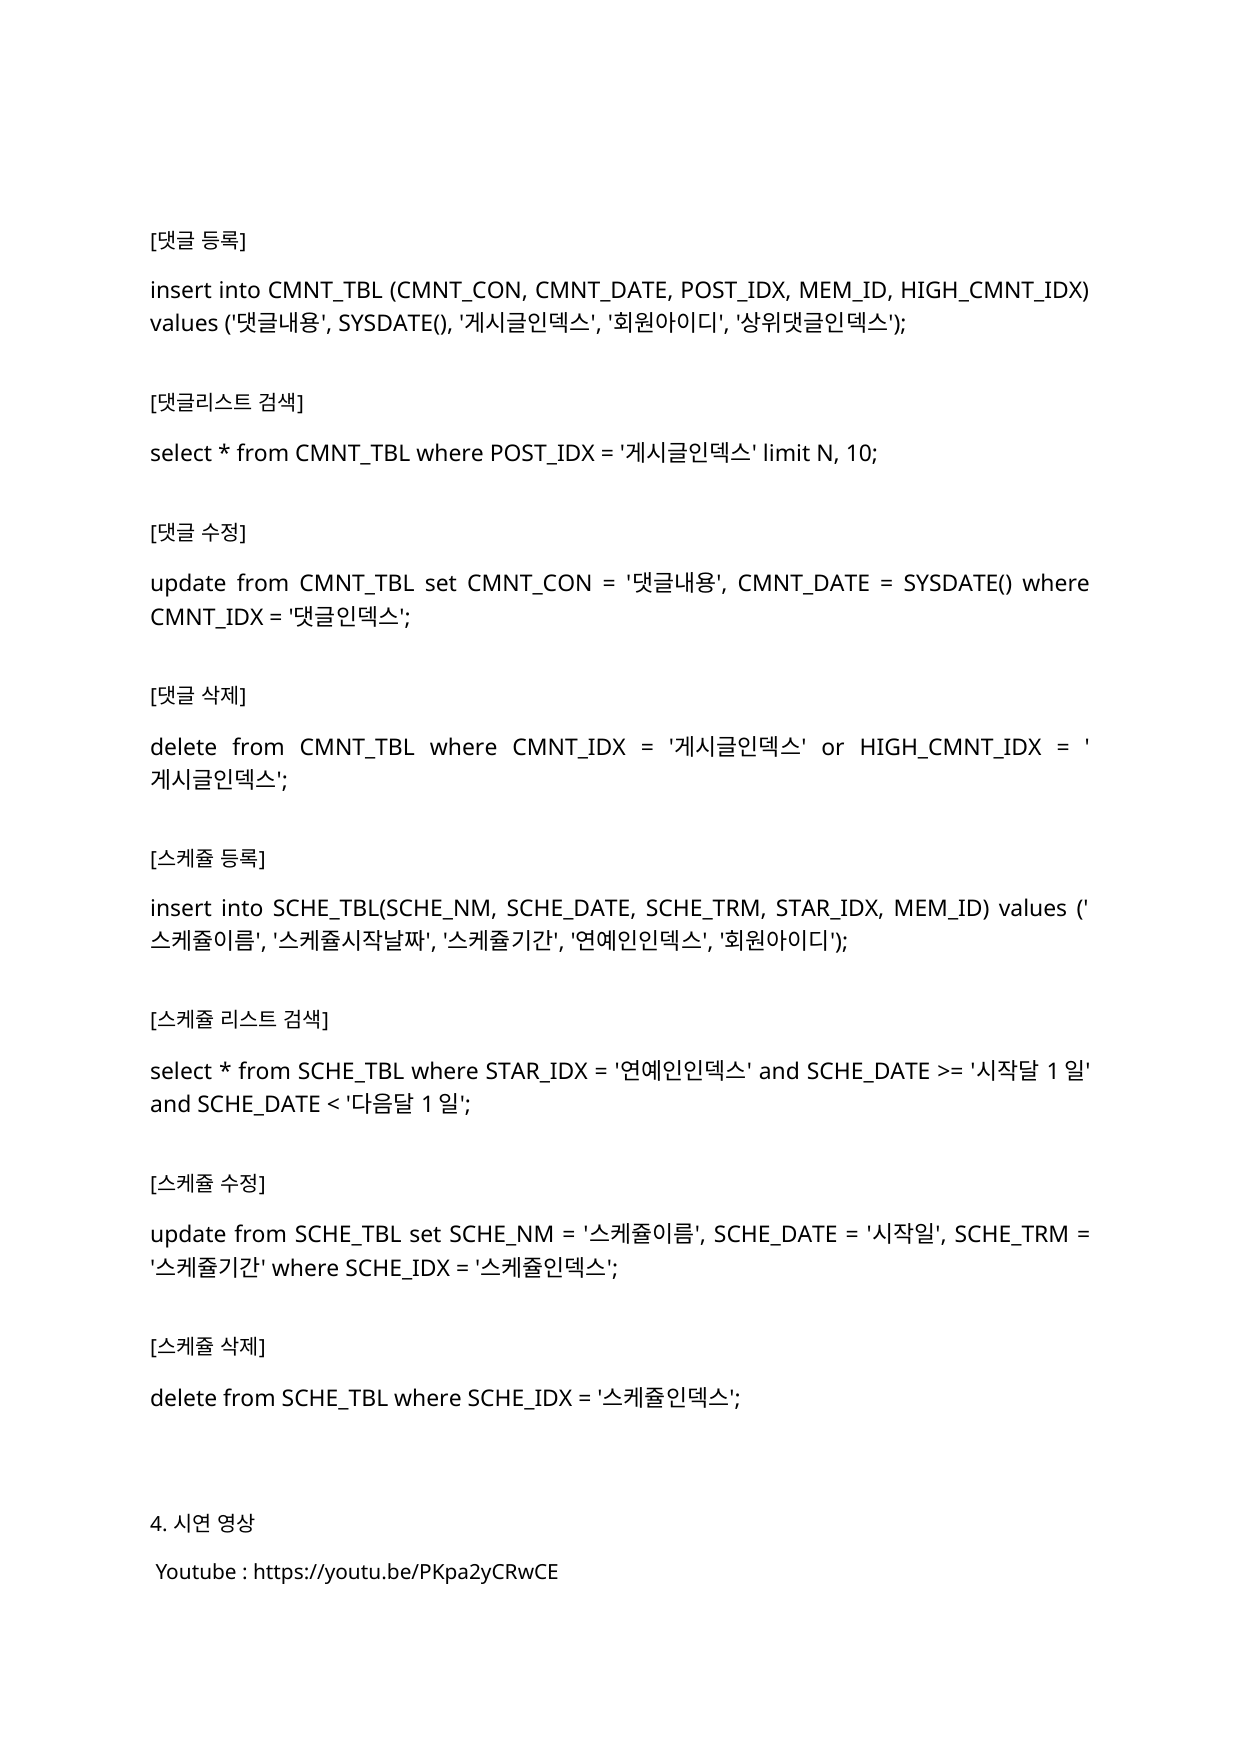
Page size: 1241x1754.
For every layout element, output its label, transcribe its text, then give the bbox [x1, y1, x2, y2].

text update from SCHE_TBL set SCHE_NM = '스케쥴이름', SCHE_DATE = '시작일', SCHE_TRM = '스케쥴기간' where SCHE_IDX = '스케쥴인덱스'; [150, 1216, 1090, 1283]
text [댓글리스트 검색] [150, 386, 1090, 416]
text 4. 시연 영상 [150, 1508, 1090, 1538]
text [댓글 수정] [150, 516, 1090, 546]
text [스케쥴 등록] [150, 842, 1090, 873]
text insert into CMNT_TBL (CMNT_CON, CMNT_DATE, POST_IDX, MEM_ID, HIGH_CMNT_IDX) values ('댓글내용', SYSDATE(), '게시글인덱스', '회원아이디', '상위댓글인덱스'); [150, 274, 1090, 338]
text delete from SCHE_TBL where SCHE_IDX = '스케쥴인덱스'; [150, 1380, 1090, 1413]
text [댓글 삭제] [150, 679, 1090, 709]
text select * from SCHE_TBL where STAR_IDX = '연예인인덱스' and SCHE_DATE >= '시작달 1일' and SCHE_DATE < '다음달 1일'; [150, 1053, 1090, 1120]
text Youtube : https://youtu.be/PKpa2yCRwCE [150, 1557, 1090, 1585]
text [스케쥴 수정] [150, 1167, 1090, 1197]
text update from CMNT_TBL set CMNT_CON = '댓글내용', CMNT_DATE = SYSDATE() where CMNT_IDX = '댓글인덱스'; [150, 565, 1090, 632]
text select * from CMNT_TBL where POST_IDX = '게시글인덱스' limit N, 10; [150, 435, 1090, 468]
text delete from CMNT_TBL where CMNT_IDX = '게시글인덱스' or HIGH_CMNT_IDX = '게시글인덱스'; [150, 728, 1090, 795]
text [스케쥴 삭제] [150, 1330, 1090, 1361]
text insert into SCHE_TBL(SCHE_NM, SCHE_DATE, SCHE_TRM, STAR_IDX, MEM_ID) values ('스케쥴이름', '스케쥴시작날짜', '스케쥴기간', '연예인인덱스', '회원아이디'); [150, 892, 1090, 956]
text [댓글 등록] [150, 224, 1090, 255]
text [스케쥴 리스트 검색] [150, 1004, 1090, 1034]
